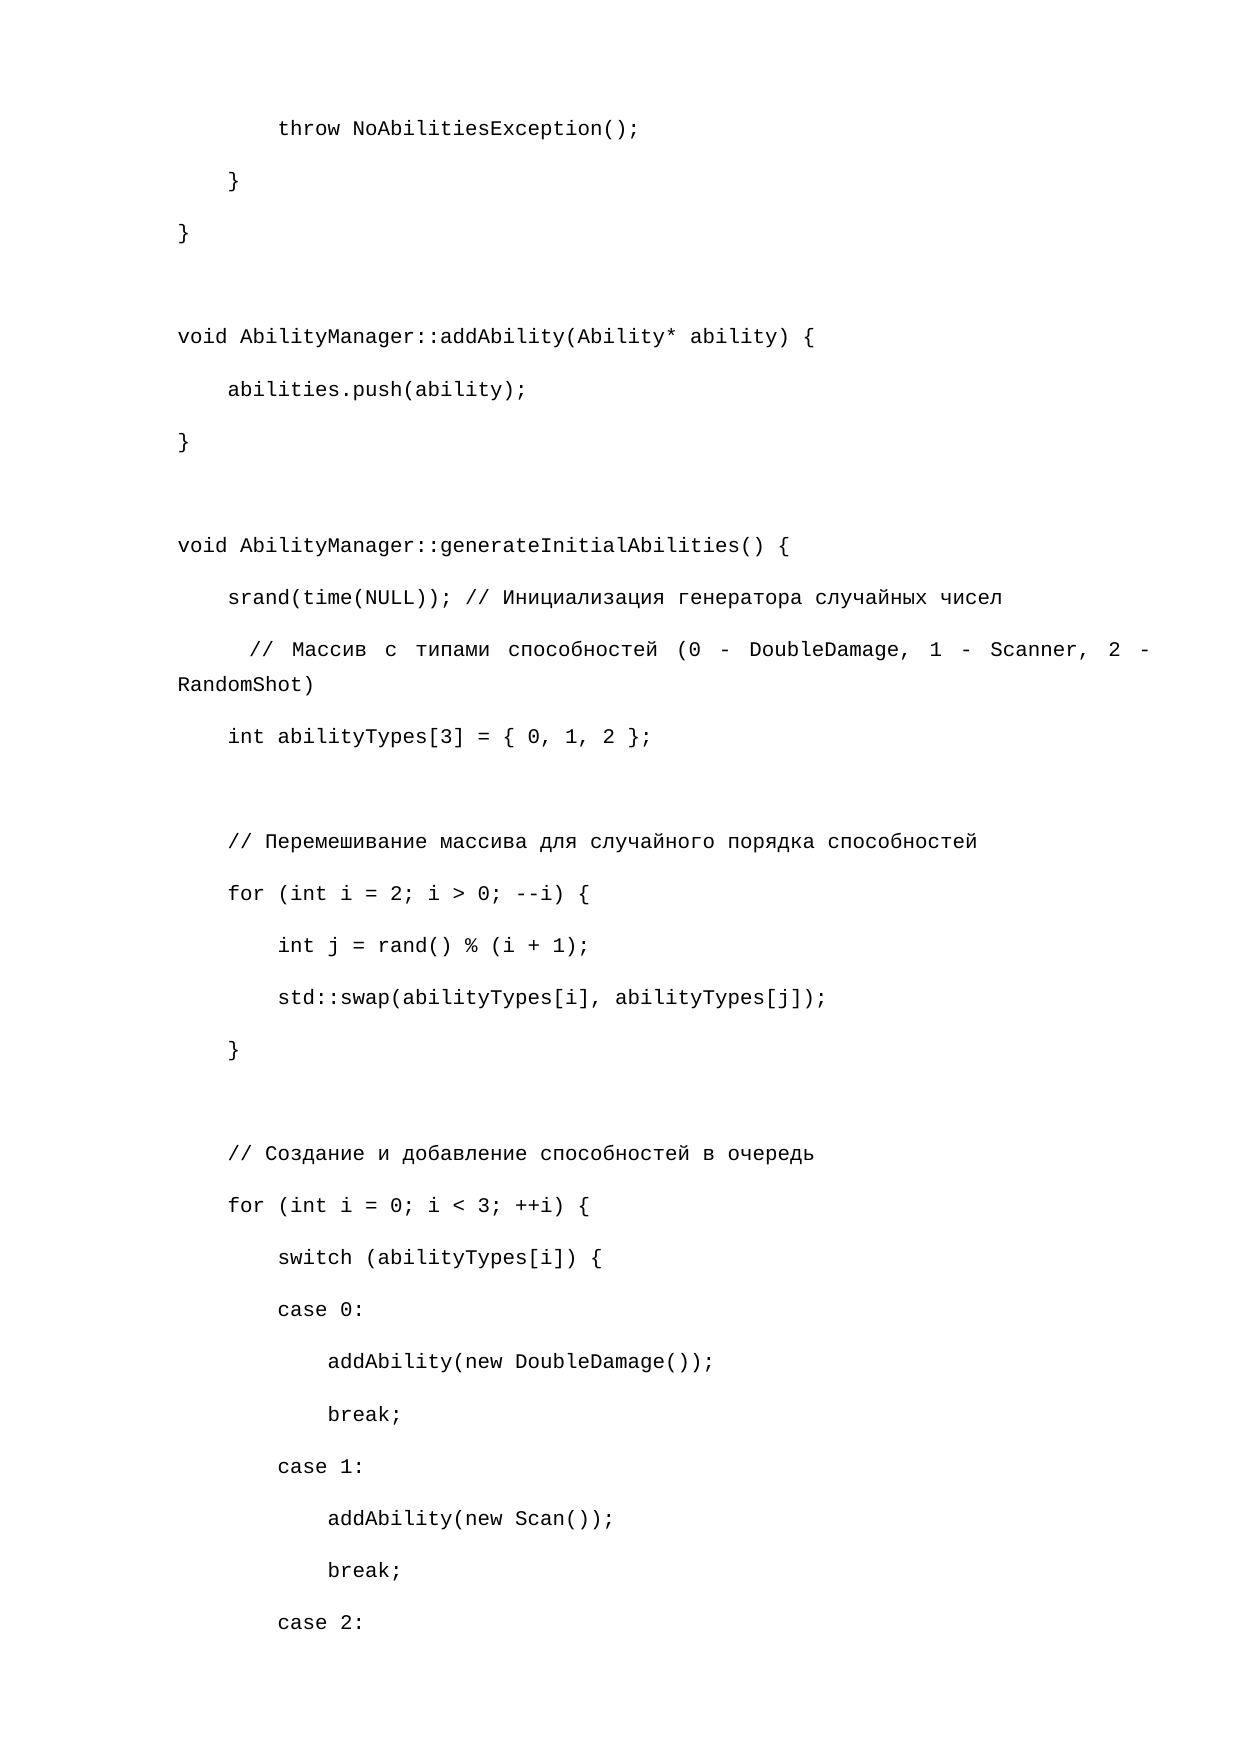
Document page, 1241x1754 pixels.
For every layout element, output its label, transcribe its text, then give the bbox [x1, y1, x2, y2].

text } [177, 431, 1152, 454]
text case 2: [177, 1612, 1152, 1636]
text case 0: [177, 1299, 1152, 1323]
text // Создание и добавление способностей в очередь [177, 1143, 1152, 1167]
text srand(time(NULL)); // Инициализация генератора случайных чисел [177, 587, 1152, 611]
text } [177, 170, 1152, 194]
text abilities.push(ability); [177, 378, 1152, 402]
text for (int i = 0; i < 3; ++i) { [177, 1195, 1152, 1219]
text void AbilityManager::addAbility(Ability* ability) { [177, 326, 1152, 350]
text addAbility(new DoubleDamage()); [177, 1351, 1152, 1375]
text int j = rand() % (i + 1); [177, 935, 1152, 958]
text switch (abilityTypes[i]) { [177, 1247, 1152, 1271]
text int abilityTypes[3] = { 0, 1, 2 }; [177, 726, 1152, 750]
text } [177, 222, 1152, 246]
text break; [177, 1560, 1152, 1583]
text throw NoAbilitiesException(); [177, 118, 1152, 142]
text // Массив с типами способностей (0 - DoubleDamage, 1 - Scanner, 2 - RandomShot) [177, 639, 1152, 698]
text // Перемешивание массива для случайного порядка способностей [177, 831, 1152, 854]
text break; [177, 1403, 1152, 1427]
text addAbility(new Scan()); [177, 1508, 1152, 1531]
text } [177, 1039, 1152, 1063]
text case 1: [177, 1456, 1152, 1479]
text std::swap(abilityTypes[i], abilityTypes[j]); [177, 987, 1152, 1011]
text for (int i = 2; i > 0; --i) { [177, 883, 1152, 906]
text void AbilityManager::generateInitialAbilities() { [177, 535, 1152, 558]
